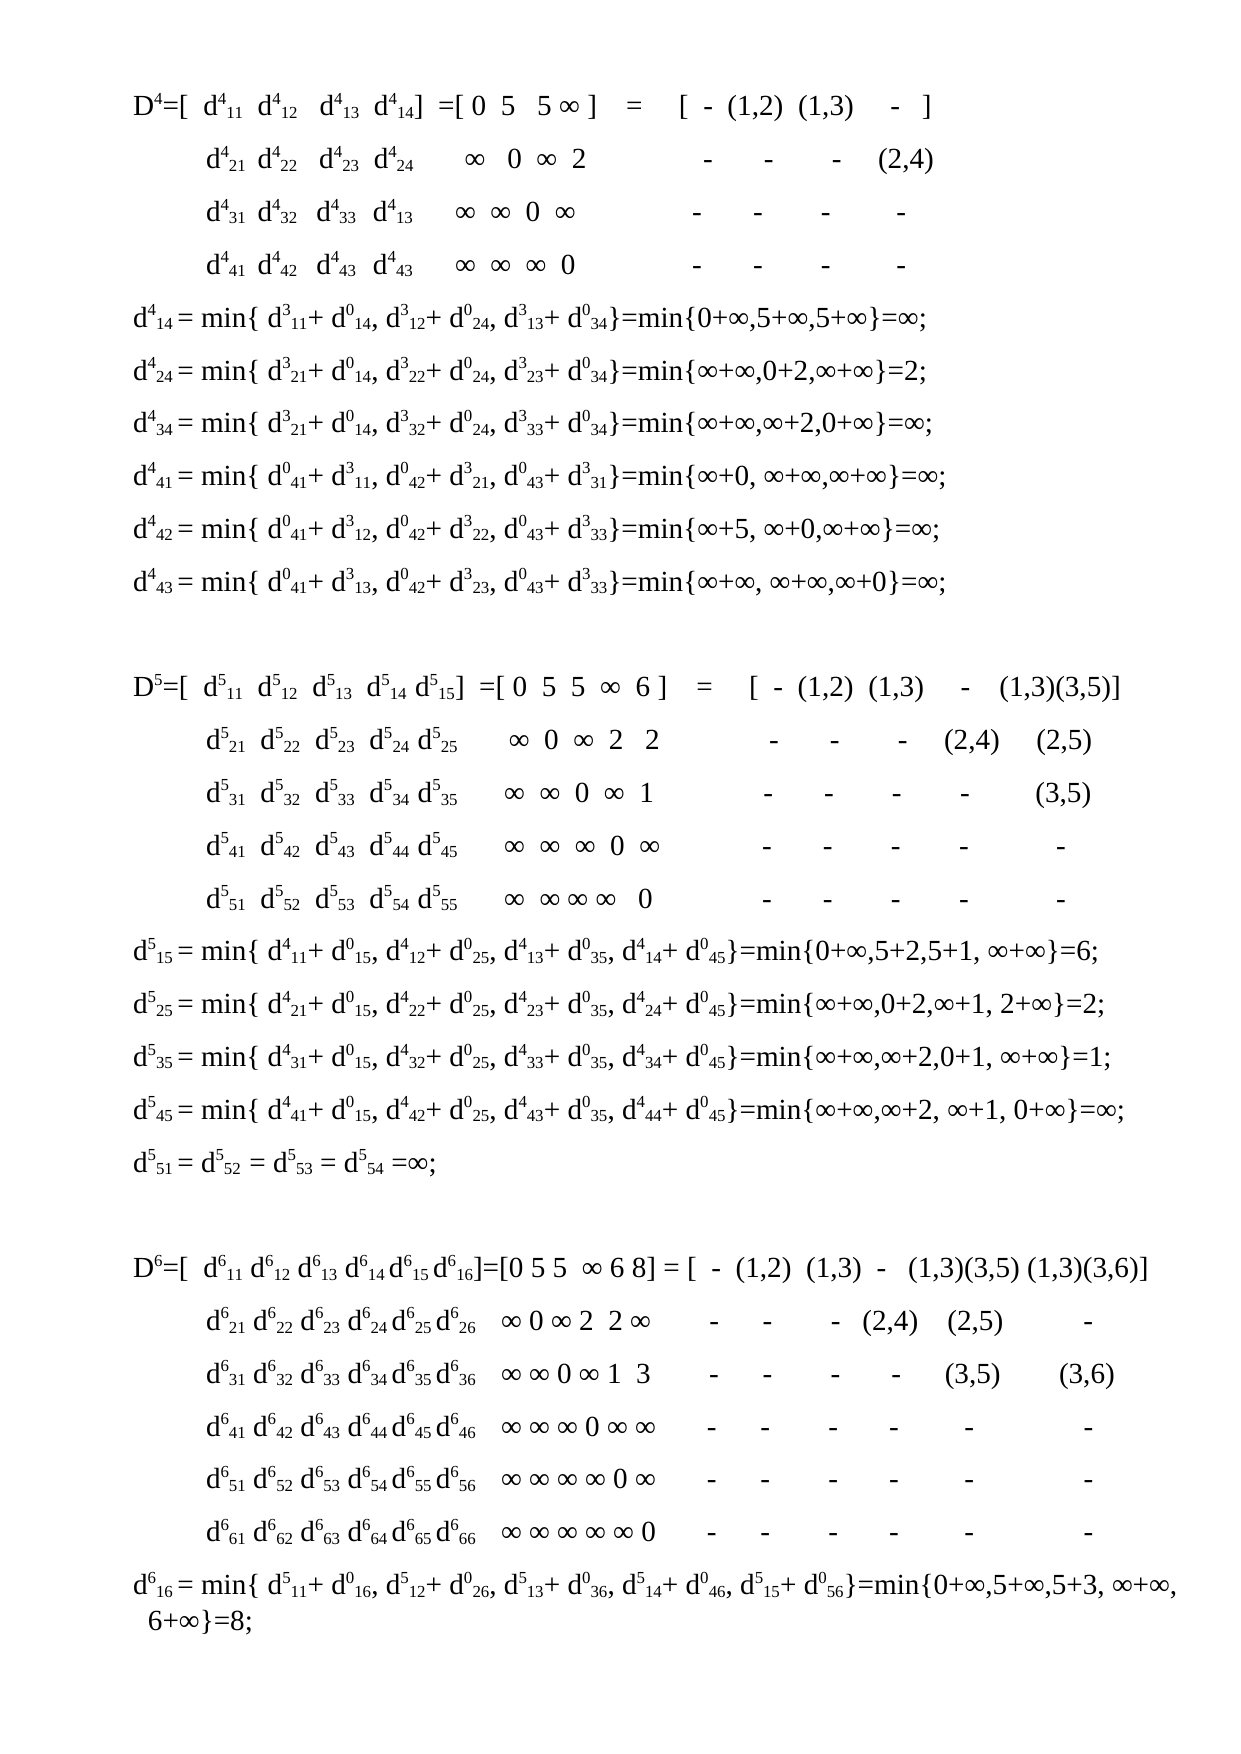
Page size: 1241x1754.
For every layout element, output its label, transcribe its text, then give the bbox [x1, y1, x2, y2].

text d641 d642 d643 d644 d645 d646 ∞ ∞ ∞ 0 ∞ ∞ - - - - - - [133, 1409, 1181, 1442]
text D6=[ d611 d612 d613 d614 d615 d616]=[0 5 5 ∞ 6 8] = [ - (1,2) (1,3) - (1,3)(3,5) (1,3)(3,6)] [133, 1250, 1181, 1284]
text d525 = min{ d421+ d015, d422+ d025, d423+ d035, d424+ d045}=min{∞+∞,0+2,∞+1, 2+∞}=2; [133, 986, 1181, 1020]
text d421 d422 d423 d424 ∞ 0 ∞ 2 - - - (2,4) [133, 141, 1181, 175]
text D4=[ d411 d412 d413 d414] =[ 0 5 5 ∞ ] = [ - (1,2) (1,3) - ] [133, 88, 1181, 122]
text d535 = min{ d431+ d015, d432+ d025, d433+ d035, d434+ d045}=min{∞+∞,∞+2,0+1, ∞+∞}=1; [133, 1039, 1181, 1073]
text d651 d652 d653 d654 d655 d656 ∞ ∞ ∞ ∞ 0 ∞ - - - - - - [133, 1462, 1181, 1495]
text d631 d632 d633 d634 d635 d636 ∞ ∞ 0 ∞ 1 3 - - - - (3,5) (3,6) [133, 1356, 1181, 1389]
text d621 d622 d623 d624 d625 d626 ∞ 0 ∞ 2 2 ∞ - - - (2,4) (2,5) - [133, 1303, 1181, 1337]
text d541 d542 d543 d544 d545 ∞ ∞ ∞ 0 ∞ - - - - - [133, 828, 1181, 861]
text d616 = min{ d511+ d016, d512+ d026, d513+ d036, d514+ d046, d515+ d056}=min{0+∞,5+∞,5+3, ∞+∞, 6+∞}=8; [133, 1567, 1181, 1637]
text d441 = min{ d041+ d311, d042+ d321, d043+ d331}=min{∞+0, ∞+∞,∞+∞}=∞; [133, 458, 1181, 492]
text d515 = min{ d411+ d015, d412+ d025, d413+ d035, d414+ d045}=min{0+∞,5+2,5+1, ∞+∞}=6; [133, 933, 1181, 967]
text D5=[ d511 d512 d513 d514 d515] =[ 0 5 5 ∞ 6 ] = [ - (1,2) (1,3) - (1,3)(3,5)] [133, 669, 1181, 703]
text d414 = min{ d311+ d014, d312+ d024, d313+ d034}=min{0+∞,5+∞,5+∞}=∞; [133, 300, 1181, 333]
text d442 = min{ d041+ d312, d042+ d322, d043+ d333}=min{∞+5, ∞+0,∞+∞}=∞; [133, 511, 1181, 544]
text d431 d432 d433 d413 ∞ ∞ 0 ∞ - - - - [133, 194, 1181, 228]
text d424 = min{ d321+ d014, d322+ d024, d323+ d034}=min{∞+∞,0+2,∞+∞}=2; [133, 353, 1181, 386]
text d551 d552 d553 d554 d555 ∞ ∞ ∞ ∞ 0 - - - - - [133, 881, 1181, 914]
text d521 d522 d523 d524 d525 ∞ 0 ∞ 2 2 - - - (2,4) (2,5) [133, 722, 1181, 756]
text d434 = min{ d321+ d014, d332+ d024, d333+ d034}=min{∞+∞,∞+2,0+∞}=∞; [133, 405, 1181, 439]
text d441 d442 d443 d443 ∞ ∞ ∞ 0 - - - - [133, 247, 1181, 281]
text d661 d662 d663 d664 d665 d666 ∞ ∞ ∞ ∞ ∞ 0 - - - - - - [133, 1514, 1181, 1548]
text d545 = min{ d441+ d015, d442+ d025, d443+ d035, d444+ d045}=min{∞+∞,∞+2, ∞+1, 0+∞}=∞; [133, 1092, 1181, 1126]
text d443 = min{ d041+ d313, d042+ d323, d043+ d333}=min{∞+∞, ∞+∞,∞+0}=∞; [133, 564, 1181, 597]
text d531 d532 d533 d534 d535 ∞ ∞ 0 ∞ 1 - - - - (3,5) [133, 775, 1181, 809]
text d551 = d552 = d553 = d554 =∞; [133, 1145, 1181, 1178]
